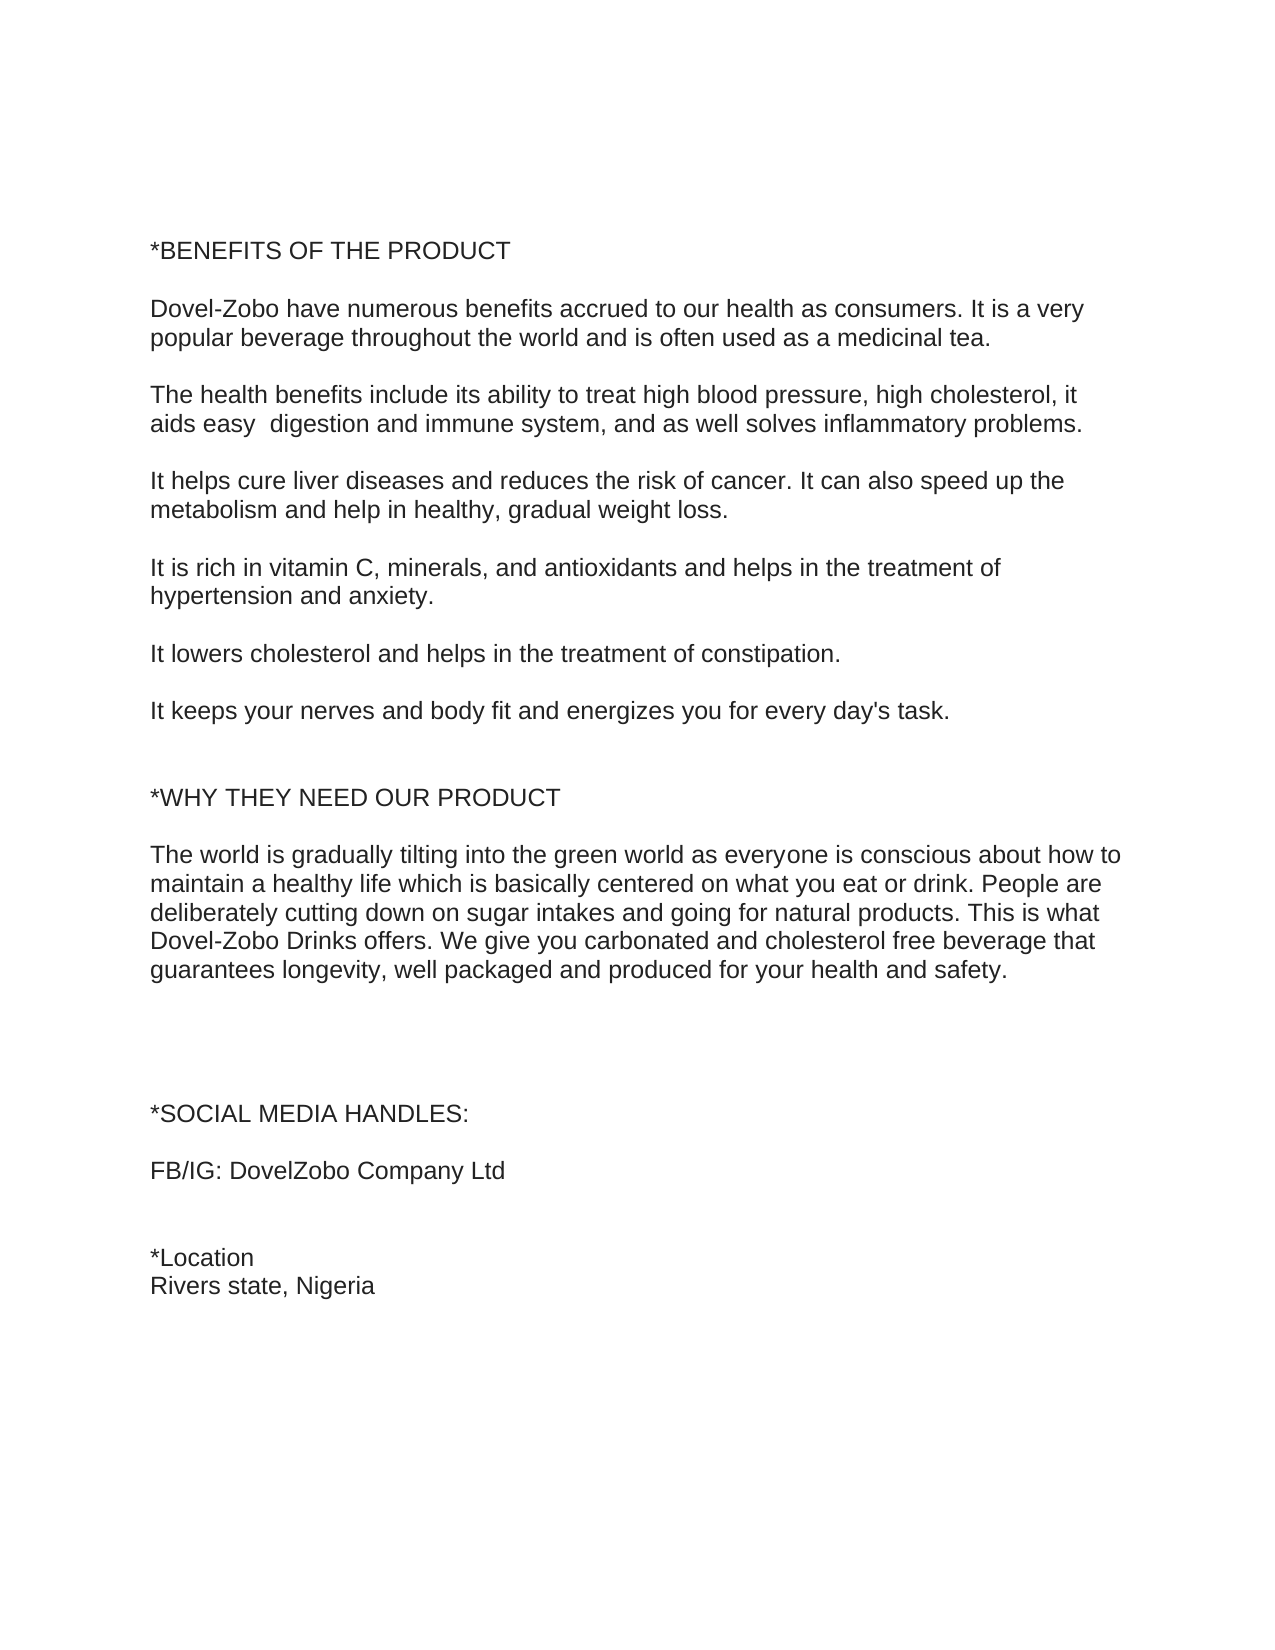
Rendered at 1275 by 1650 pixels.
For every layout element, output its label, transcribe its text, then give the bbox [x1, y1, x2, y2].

text *Location [150, 1242, 1125, 1271]
text It helps cure liver diseases and reduces the risk of cancer. It can also speed up the metabolism and help in healthy, gradual weight loss. [150, 466, 1125, 524]
text *WHY THEY NEED OUR PRODUCT [150, 782, 1125, 811]
text Rivers state, Nigeria [150, 1271, 1125, 1300]
text It lowers cholesterol and helps in the treatment of constipation. [150, 639, 1125, 667]
text The health benefits include its ability to treat high blood pressure, high cholesterol, it aids easy digestion and immune system, and as well solves inflammatory problems. [150, 380, 1125, 437]
text *BENEFITS OF THE PRODUCT [150, 236, 1125, 265]
text It is rich in vitamin C, minerals, and antioxidants and helps in the treatment of hypertension and anxiety. [150, 552, 1125, 610]
text It keeps your nerves and body fit and energizes you for every day's task. [150, 696, 1125, 725]
text FB/IG: DovelZobo Company Ltd [150, 1156, 1125, 1185]
text The world is gradually tilting into the green world as everyone is conscious about how to maintain a healthy life which is basically centered on what you eat or drink. People are deliberately cutting down on sugar intakes and going for natural products. This is what Dovel-Zobo Drinks offers. We give you carbonated and cholesterol free beverage that guarantees longevity, well packaged and produced for your health and safety. [150, 840, 1125, 984]
text Dovel-Zobo have numerous benefits accrued to our health as consumers. It is a very popular beverage throughout the world and is often used as a medicinal tea. [150, 294, 1125, 351]
text *SOCIAL MEDIA HANDLES: [150, 1099, 1125, 1127]
